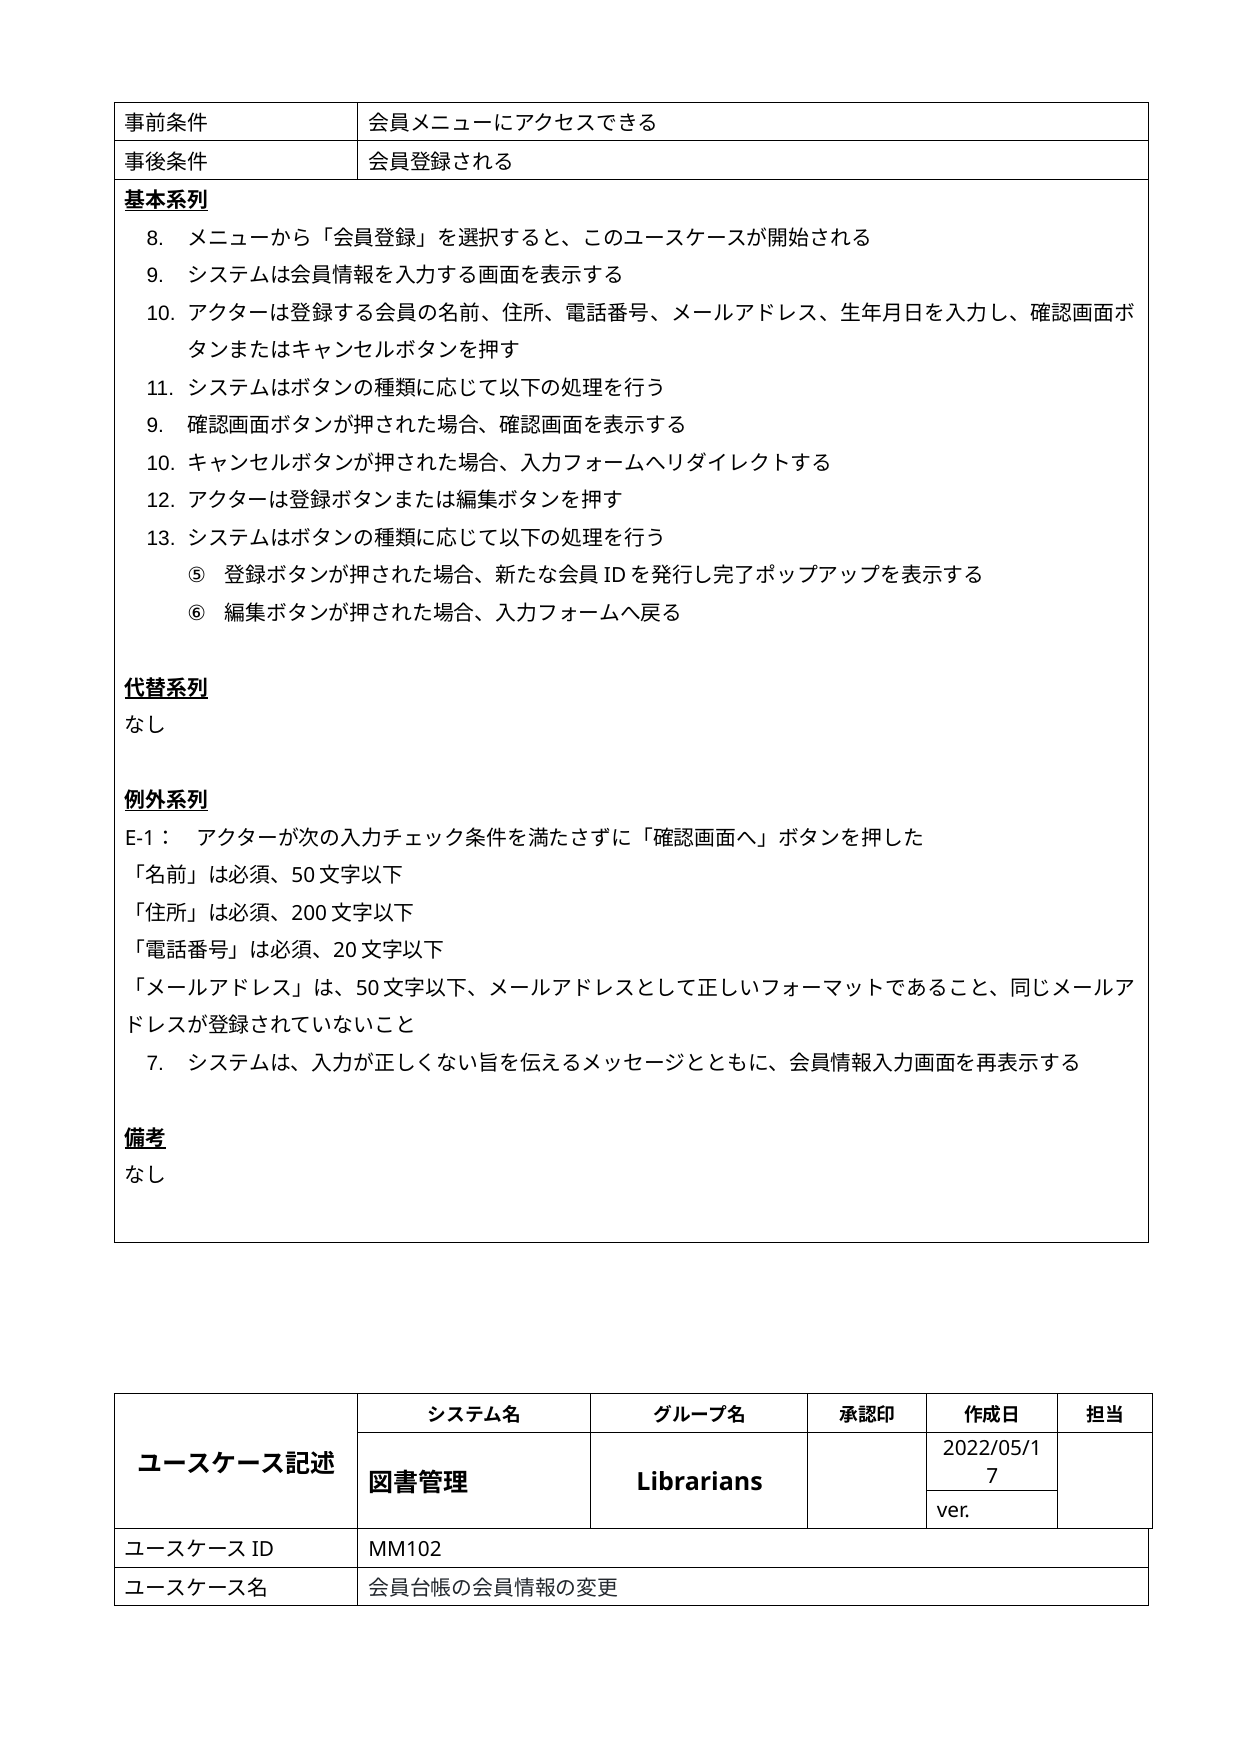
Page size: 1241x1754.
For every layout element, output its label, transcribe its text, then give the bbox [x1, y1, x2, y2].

table_cell 2022/05/17 [927, 1433, 1057, 1489]
table_cell 基本系列 メニューから「会員登録」を選択すると、このユースケースが開始される システムは会員情報を入力する画面を表示する アクターは登録する会員の名前、住所、電話番号、メールアドレス、生年月日を入力し、確認画面ボタンまたはキャンセルボタンを押す システムはボタンの種類に応じて以下の処理を行う 確認画面ボタンが押された場合、確認画面を表示する キャンセルボタンが押された場合、入力フォームへリダイレクトする アクターは登録ボタンまたは編集ボタンを押す システムはボタンの種類に応じて以下の処理を行う 登録ボタンが押された場合、新たな会員IDを発行し完了ポップアップを表示する 編集ボタンが押された場合、入力フォームへ戻る 代替系列 なし 例外系列 E-1： アクターが次の入力チェック条件を満たさずに「確認画面へ」ボタンを押した 「名前」は必須、50文字以下 「住所」は必須、200文字以下 「電話番号」は必須、20文字以下 「メールアドレス」は、50文字以下、メールアドレスとして正しいフォーマットであること、同じメールアドレスが登録されていないこと システムは、入力が正しくない旨を伝えるメッセージとともに、会員情報入力画面を再表示する 備考 なし [115, 180, 1148, 1242]
table_cell 会員メニューにアクセスできる [358, 103, 1148, 140]
table_cell Librarians [591, 1433, 807, 1528]
table_cell MM102 [358, 1529, 1148, 1567]
table_cell [1149, 1567, 1153, 1605]
table_cell [1149, 102, 1153, 140]
table_header ユースケース記述 [115, 1394, 357, 1528]
table_cell 事前条件 [115, 103, 357, 140]
table_header システム名 [358, 1394, 590, 1432]
table_header 担当 [1058, 1394, 1152, 1432]
table_cell [1149, 140, 1153, 179]
table_cell ユースケース名 [115, 1568, 357, 1605]
table_cell 事後条件 [115, 141, 357, 179]
table_header グループ名 [591, 1394, 807, 1432]
table_cell [808, 1433, 926, 1528]
table_header 作成日 [927, 1394, 1057, 1432]
table_cell ver. [927, 1491, 1057, 1528]
table_cell 会員登録される [358, 141, 1148, 179]
table_header 承認印 [808, 1394, 926, 1432]
table_cell 会員台帳の会員情報の変更 [358, 1568, 1148, 1605]
table_cell 図書管理 [358, 1433, 590, 1528]
table_cell [1149, 1529, 1153, 1567]
table_cell [1149, 179, 1153, 1242]
table_cell ユースケースID [115, 1529, 357, 1567]
table_cell [1058, 1433, 1152, 1528]
